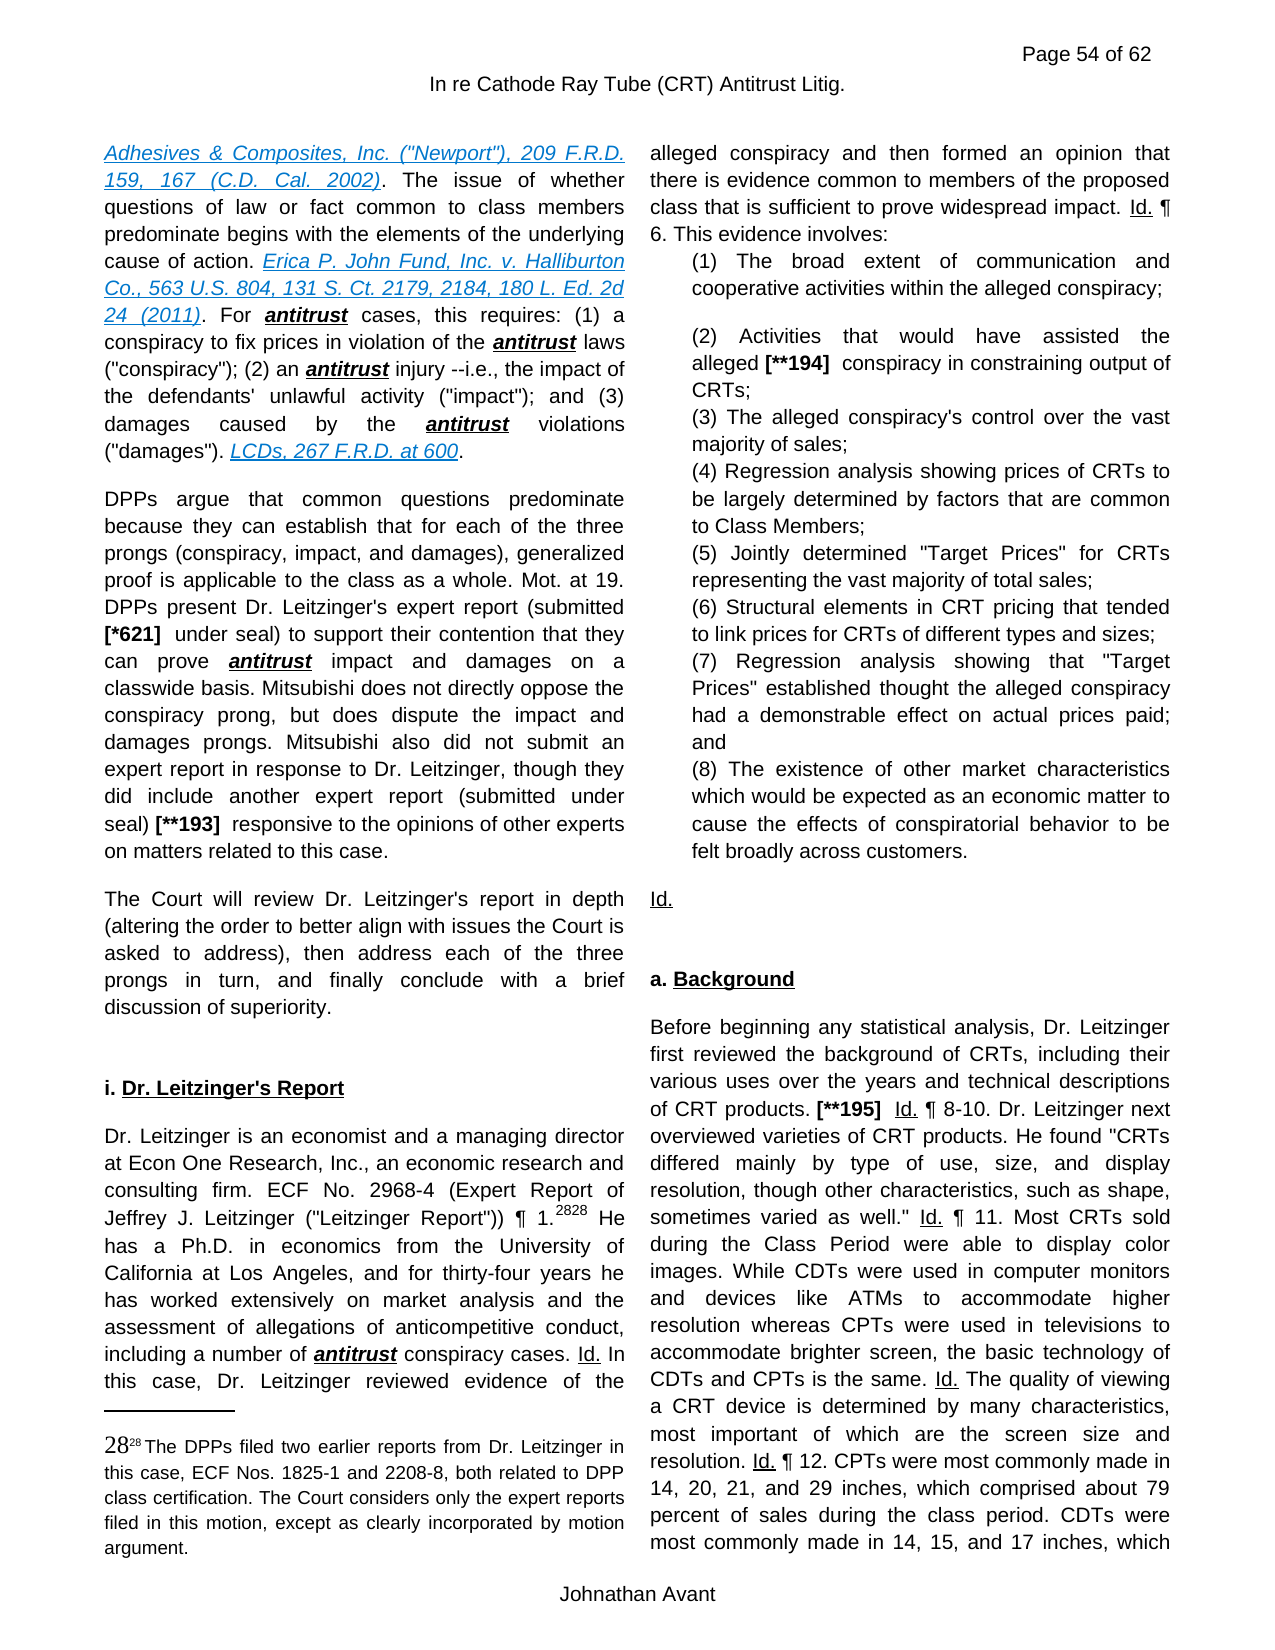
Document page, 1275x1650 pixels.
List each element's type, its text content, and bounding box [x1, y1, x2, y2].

text (2) Activities that would have assisted the alleged [**194] conspiracy in constraining output of CRTs; [692, 321, 1171, 402]
text (5) Jointly determined "Target Prices" for CRTs representing the vast majority of total sales; [692, 537, 1171, 592]
text a. Background [650, 935, 1171, 991]
text (4) Regression analysis showing prices of CRTs to be largely determined by factors that are common to Class Members; [692, 456, 1171, 537]
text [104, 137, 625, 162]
text (7) Regression analysis showing that "Target Prices" established thought the alleged conspiracy had a demonstrable effect on actual prices paid; and [692, 646, 1171, 754]
text (1) The broad extent of communication and cooperative activities within the alleged conspiracy; [692, 246, 1171, 300]
text Dr. Leitzinger is an economist and a managing director at Econ One Research, Inc., an economic research and consulting firm. ECF No. 2968-4 (Expert Report of Jeffrey J. Leitzinger ("Leitzinger Report")) ¶ 1.28 He has a Ph.D. in economics from the University of California at Los Angeles, and for thirty-four years he has worked extensively on market analysis and the assessment of allegations of anticompetitive conduct, including a number of antitrust conspiracy cases. Id. In this case, Dr. Leitzinger reviewed evidence of the alleged conspiracy and then formed an opinion that there is evidence common to members of the proposed class that is sufficient to prove widespread impact. Id. ¶ 6. This evidence involves: [650, 137, 1171, 246]
text (8) The existence of other market characteristics which would be expected as an economic matter to cause the effects of conspiratorial behavior to be felt broadly across customers. [692, 754, 1171, 862]
text i. Dr. Leitzinger's Report [104, 1044, 625, 1099]
text (3) The alleged conspiracy's control over the vast majority of sales; [692, 402, 1171, 456]
text DPPs argue that common questions predominate because they can establish that for each of the three prongs (conspiracy, impact, and damages), generalized proof is applicable to the class as a whole. Mot. at 19. DPPs present Dr. Leitzinger's expert report (submitted [*621] under seal) to support their contention that they can prove antitrust impact and damages on a classwide basis. Mitsubishi does not directly oppose the conspiracy prong, but does dispute the impact and damages prongs. Mitsubishi also did not submit an expert report in response to Dr. Leitzinger, though they did include another expert report (submitted under seal) [**193] responsive to the opinions of other experts on matters related to this case. [104, 483, 625, 862]
text The Court will review Dr. Leitzinger's report in depth (altering the order to better align with issues the Court is asked to address), then address each of the three prongs in turn, and finally conclude with a brief discussion of superiority. [104, 883, 625, 1019]
text Dr. Leitzinger is an economist and a managing director at Econ One Research, Inc., an economic research and consulting firm. ECF No. 2968-4 (Expert Report of Jeffrey J. Leitzinger ("Leitzinger Report")) ¶ 1.28 He has a Ph.D. in economics from the University of California at Los Angeles, and for thirty-four years he has worked extensively on market analysis and the assessment of allegations of anticompetitive conduct, including a number of antitrust conspiracy cases. Id. In this case, Dr. Leitzinger reviewed evidence of the alleged conspiracy and then formed an opinion that there is evidence common to members of the proposed class that is sufficient to prove widespread impact. Id. ¶ 6. This evidence involves: [104, 1120, 625, 1393]
text Id. [650, 883, 1171, 910]
text (6) Structural elements in CRT pricing that tended to link prices for CRTs of different types and sizes; [692, 592, 1171, 646]
